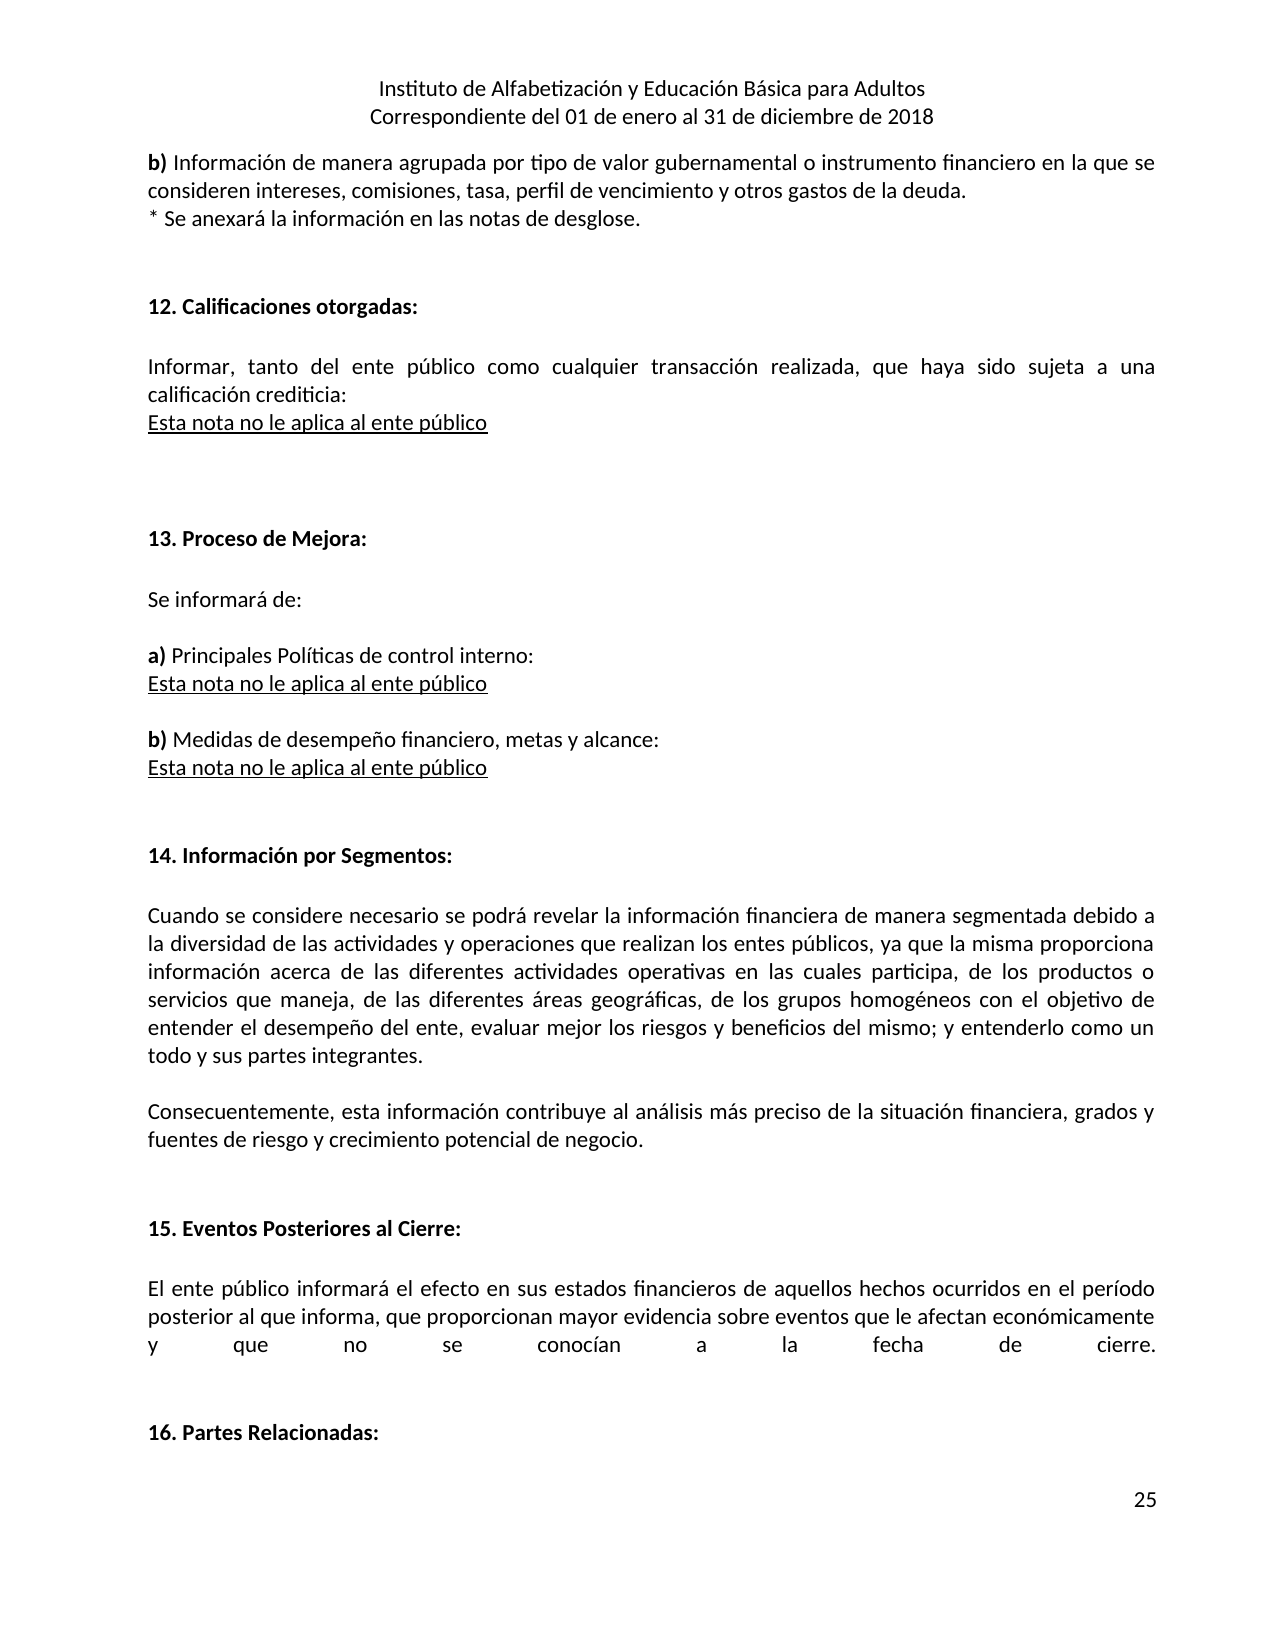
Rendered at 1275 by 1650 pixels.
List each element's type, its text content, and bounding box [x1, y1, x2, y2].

subtitle 12. Calificaciones otorgadas: [148, 292, 1157, 320]
text b) Información de manera agrupada por tipo de valor gubernamental o instrumento financiero en la que se consideren intereses, comisiones, tasa, perfil de vencimiento y otros gastos de la deuda. [148, 148, 1157, 204]
subtitle 14. Información por Segmentos: [148, 841, 1157, 869]
text * Se anexará la información en las notas de desglose. [148, 204, 1157, 232]
text Cuando se considere necesario se podrá revelar la información financiera de manera segmentada debido a la diversidad de las actividades y operaciones que realizan los entes públicos, ya que la misma proporciona información acerca de las diferentes actividades operativas en las cuales participa, de los productos o servicios que maneja, de las diferentes áreas geográficas, de los grupos homogéneos con el objetivo de entender el desempeño del ente, evaluar mejor los riesgos y beneficios del mismo; y entenderlo como un todo y sus partes integrantes. [148, 901, 1157, 1069]
text b) Medidas de desempeño financiero, metas y alcance: [148, 725, 1157, 753]
text Esta nota no le aplica al ente público [148, 669, 1157, 697]
subtitle 13. Proceso de Mejora: [148, 524, 1157, 552]
subtitle 16. Partes Relacionadas: [148, 1418, 1157, 1446]
text a) Principales Políticas de control interno: [148, 641, 1157, 669]
text Esta nota no le aplica al ente público [148, 753, 1157, 781]
subtitle 15. Eventos Posteriores al Cierre: [148, 1214, 1157, 1242]
text Informar, tanto del ente público como cualquier transacción realizada, que haya sido sujeta a una calificación crediticia: [148, 352, 1157, 408]
text Se informará de: [148, 585, 1157, 613]
text Consecuentemente, esta información contribuye al análisis más preciso de la situación financiera, grados y fuentes de riesgo y crecimiento potencial de negocio. [148, 1097, 1157, 1153]
text El ente público informará el efecto en sus estados financieros de aquellos hechos ocurridos en el período posterior al que informa, que proporcionan mayor evidencia sobre eventos que le afectan económicamente y que no se conocían a la fecha de cierre. [148, 1274, 1157, 1386]
text Esta nota no le aplica al ente público [148, 408, 1157, 436]
